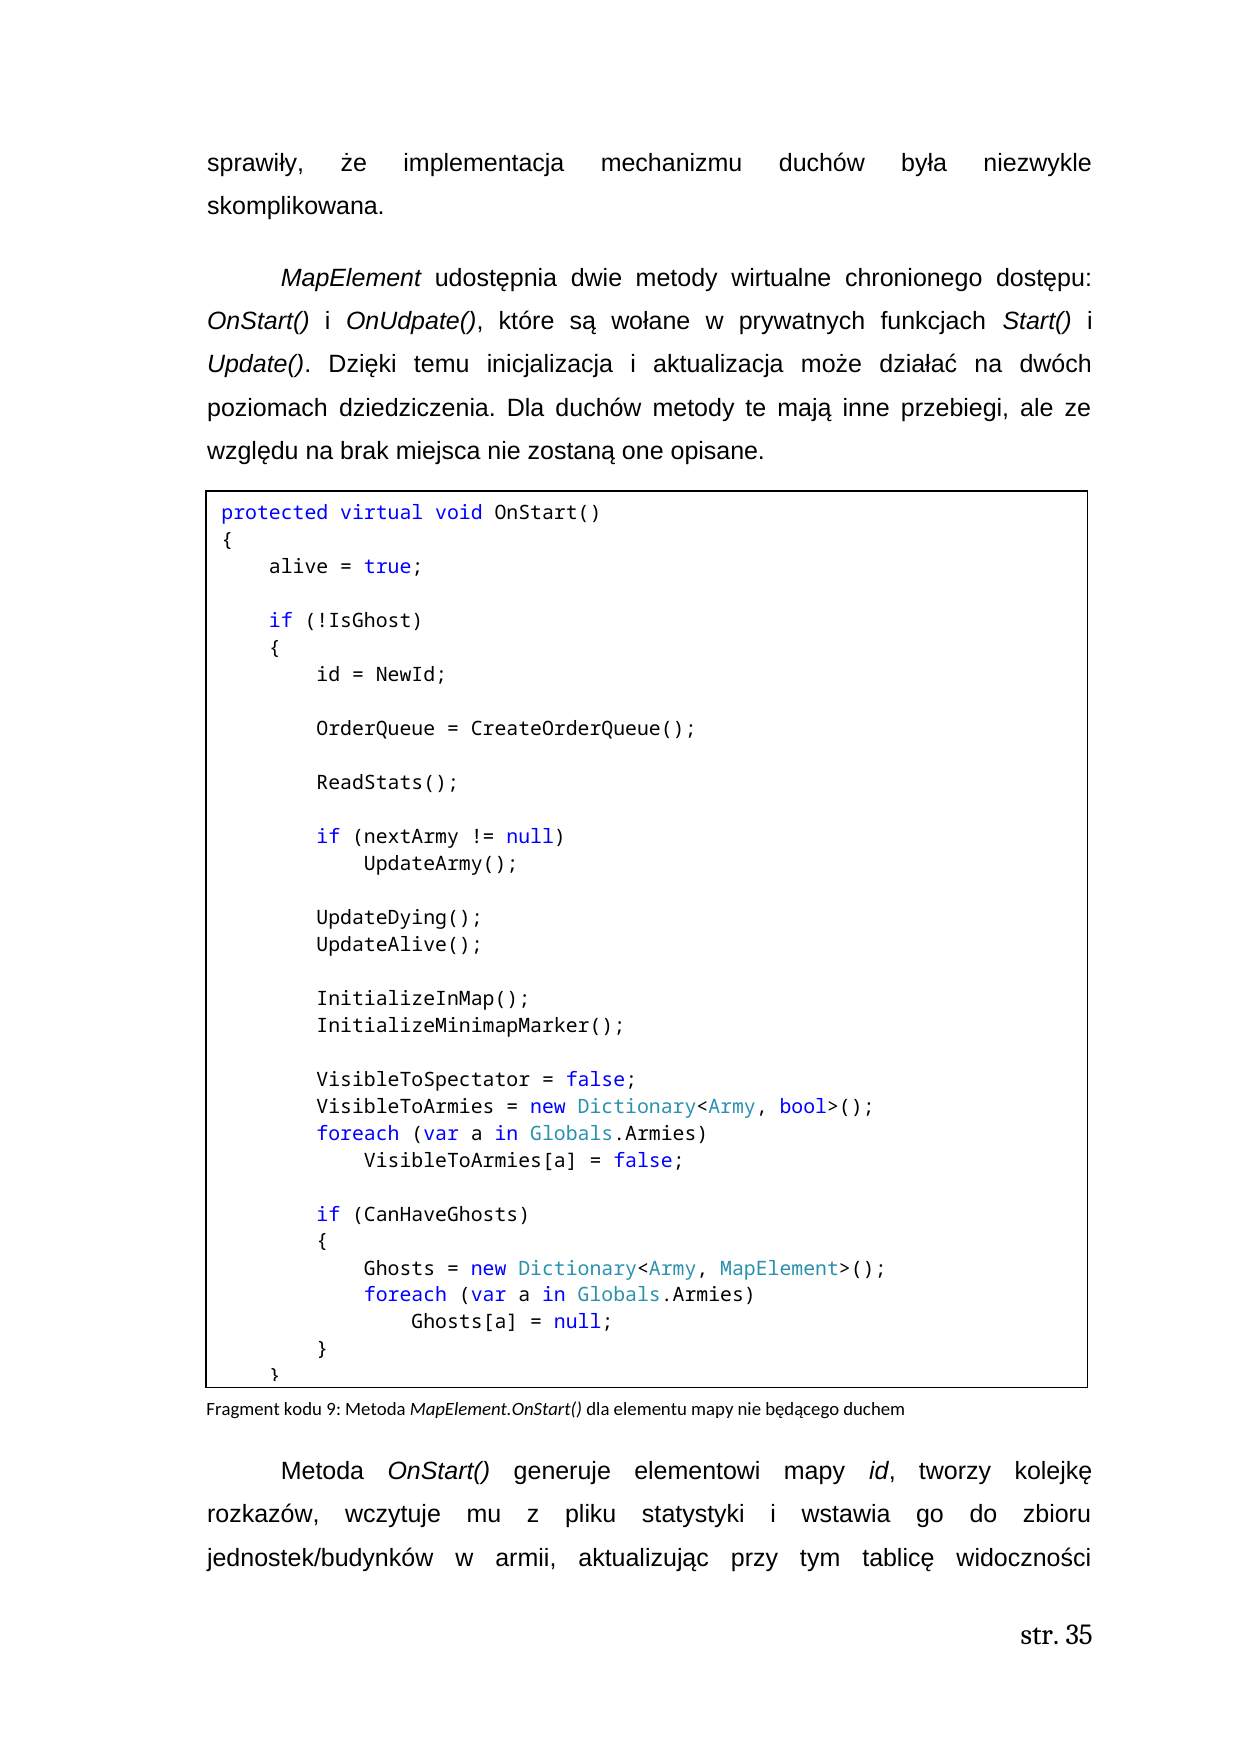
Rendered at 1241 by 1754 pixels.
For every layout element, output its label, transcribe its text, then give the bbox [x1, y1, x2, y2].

text MapElement udostępnia dwie metody wirtualne chronionego dostępu: OnStart() i OnUdpate(), które są wołane w prywatnych funkcjach Start() i Update(). Dzięki temu inicjalizacja i aktualizacja może działać na dwóch poziomach dziedziczenia. Dla duchów metody te mają inne przebiegi, ale ze względu na brak miejsca nie zostaną one opisane. [207, 263, 1092, 464]
